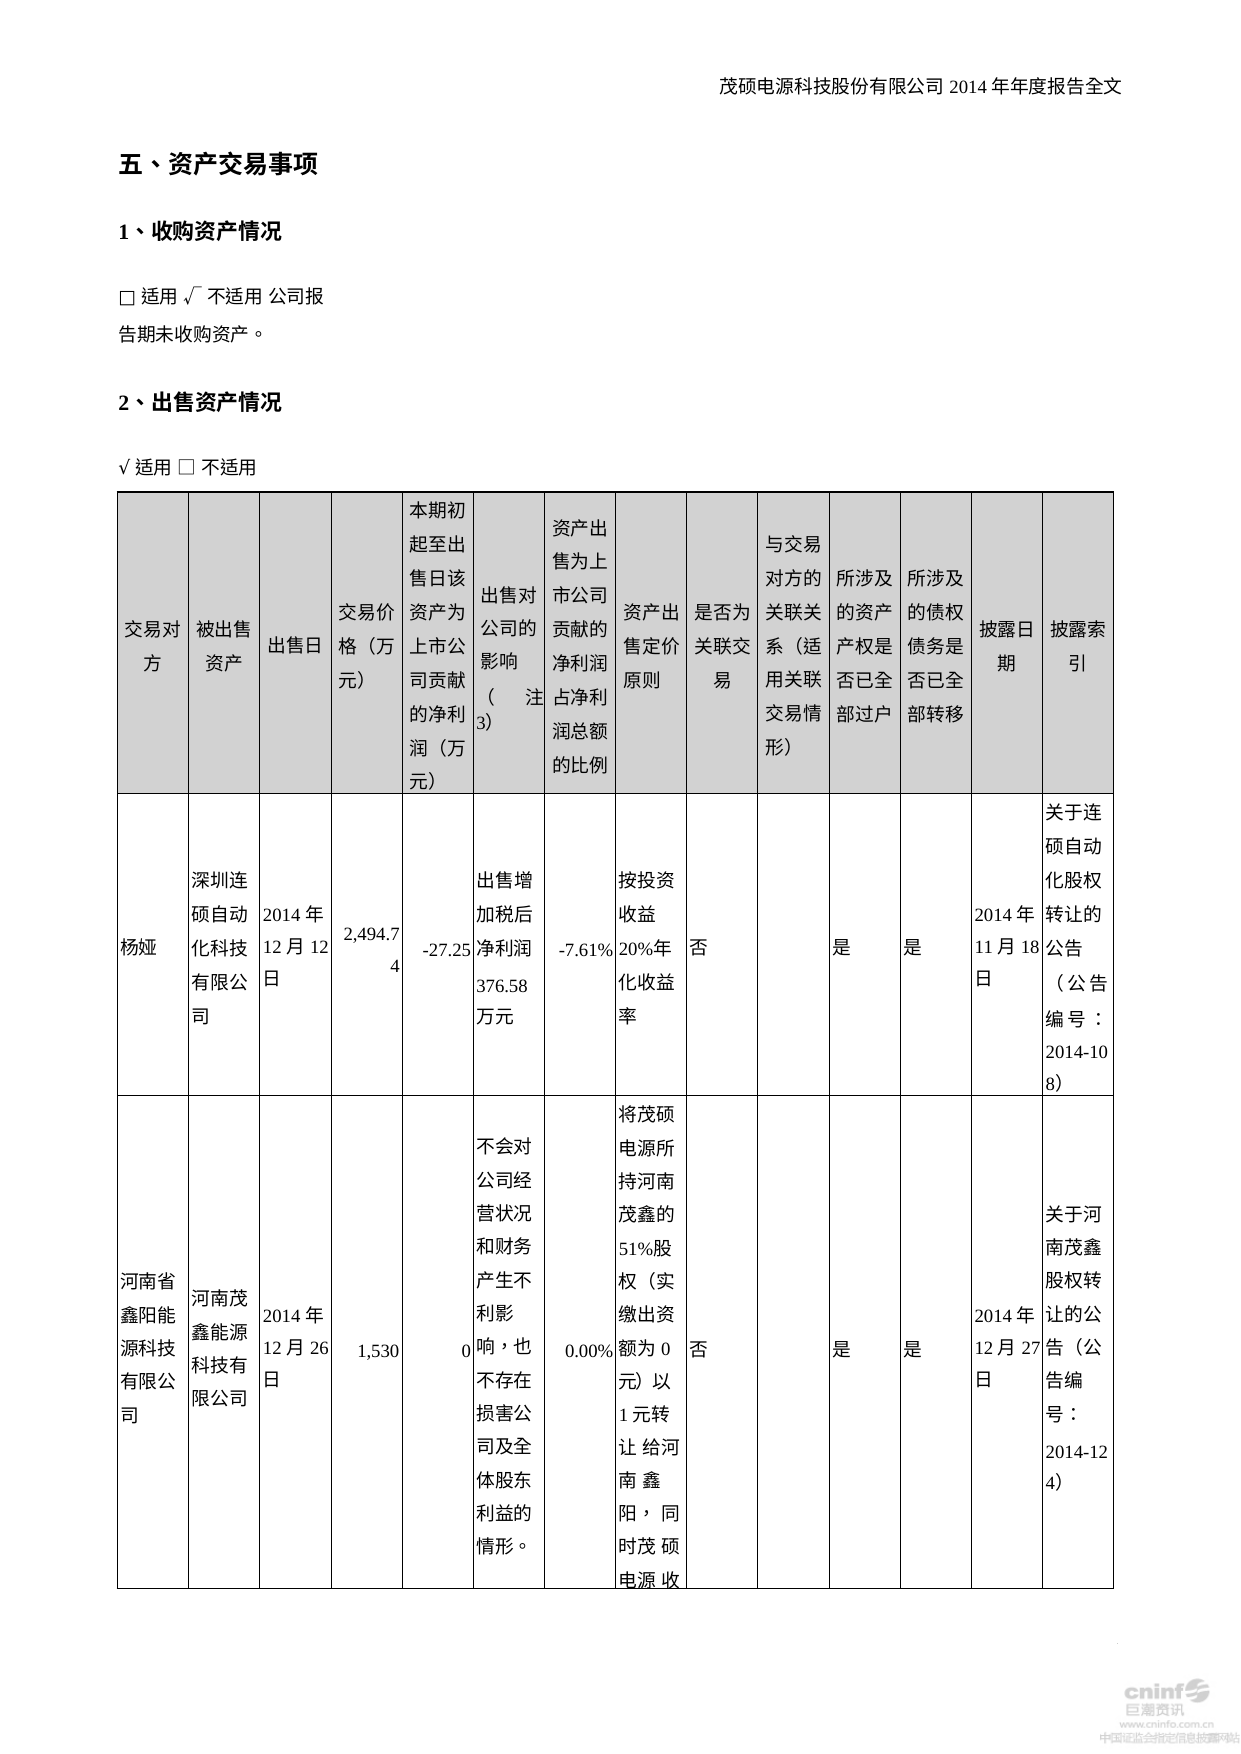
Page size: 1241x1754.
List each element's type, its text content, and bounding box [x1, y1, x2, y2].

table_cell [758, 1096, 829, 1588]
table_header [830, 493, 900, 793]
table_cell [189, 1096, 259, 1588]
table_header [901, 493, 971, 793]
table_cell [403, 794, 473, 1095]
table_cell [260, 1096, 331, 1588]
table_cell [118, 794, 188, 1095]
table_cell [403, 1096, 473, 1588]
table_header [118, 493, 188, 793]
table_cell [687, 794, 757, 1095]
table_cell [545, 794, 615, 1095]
text □ 适用 √ 不适用 公司报告期未收购资产。 [118, 283, 326, 346]
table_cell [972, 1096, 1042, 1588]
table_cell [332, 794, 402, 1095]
subtitle 五、资产交易事项 [118, 147, 1240, 181]
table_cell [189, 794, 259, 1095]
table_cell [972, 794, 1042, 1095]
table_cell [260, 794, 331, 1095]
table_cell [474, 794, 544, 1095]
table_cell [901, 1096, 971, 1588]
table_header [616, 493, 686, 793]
picture [1099, 1673, 1241, 1754]
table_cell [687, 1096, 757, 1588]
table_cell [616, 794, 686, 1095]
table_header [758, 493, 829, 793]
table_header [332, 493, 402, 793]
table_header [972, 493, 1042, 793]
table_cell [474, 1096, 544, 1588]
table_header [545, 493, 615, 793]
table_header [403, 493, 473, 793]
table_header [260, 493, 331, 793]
text √ 适用 □ 不适用 [118, 455, 1240, 480]
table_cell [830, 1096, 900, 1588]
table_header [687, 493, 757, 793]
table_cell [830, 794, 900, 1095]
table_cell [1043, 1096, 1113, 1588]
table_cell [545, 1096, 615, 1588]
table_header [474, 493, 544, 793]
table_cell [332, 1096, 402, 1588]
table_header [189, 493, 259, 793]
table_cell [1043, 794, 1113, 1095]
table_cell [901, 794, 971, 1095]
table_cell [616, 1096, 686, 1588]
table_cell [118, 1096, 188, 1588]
subtitle 2、出售资产情况 [118, 387, 1240, 417]
subtitle 1、收购资产情况 [118, 216, 1240, 245]
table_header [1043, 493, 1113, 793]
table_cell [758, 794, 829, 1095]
